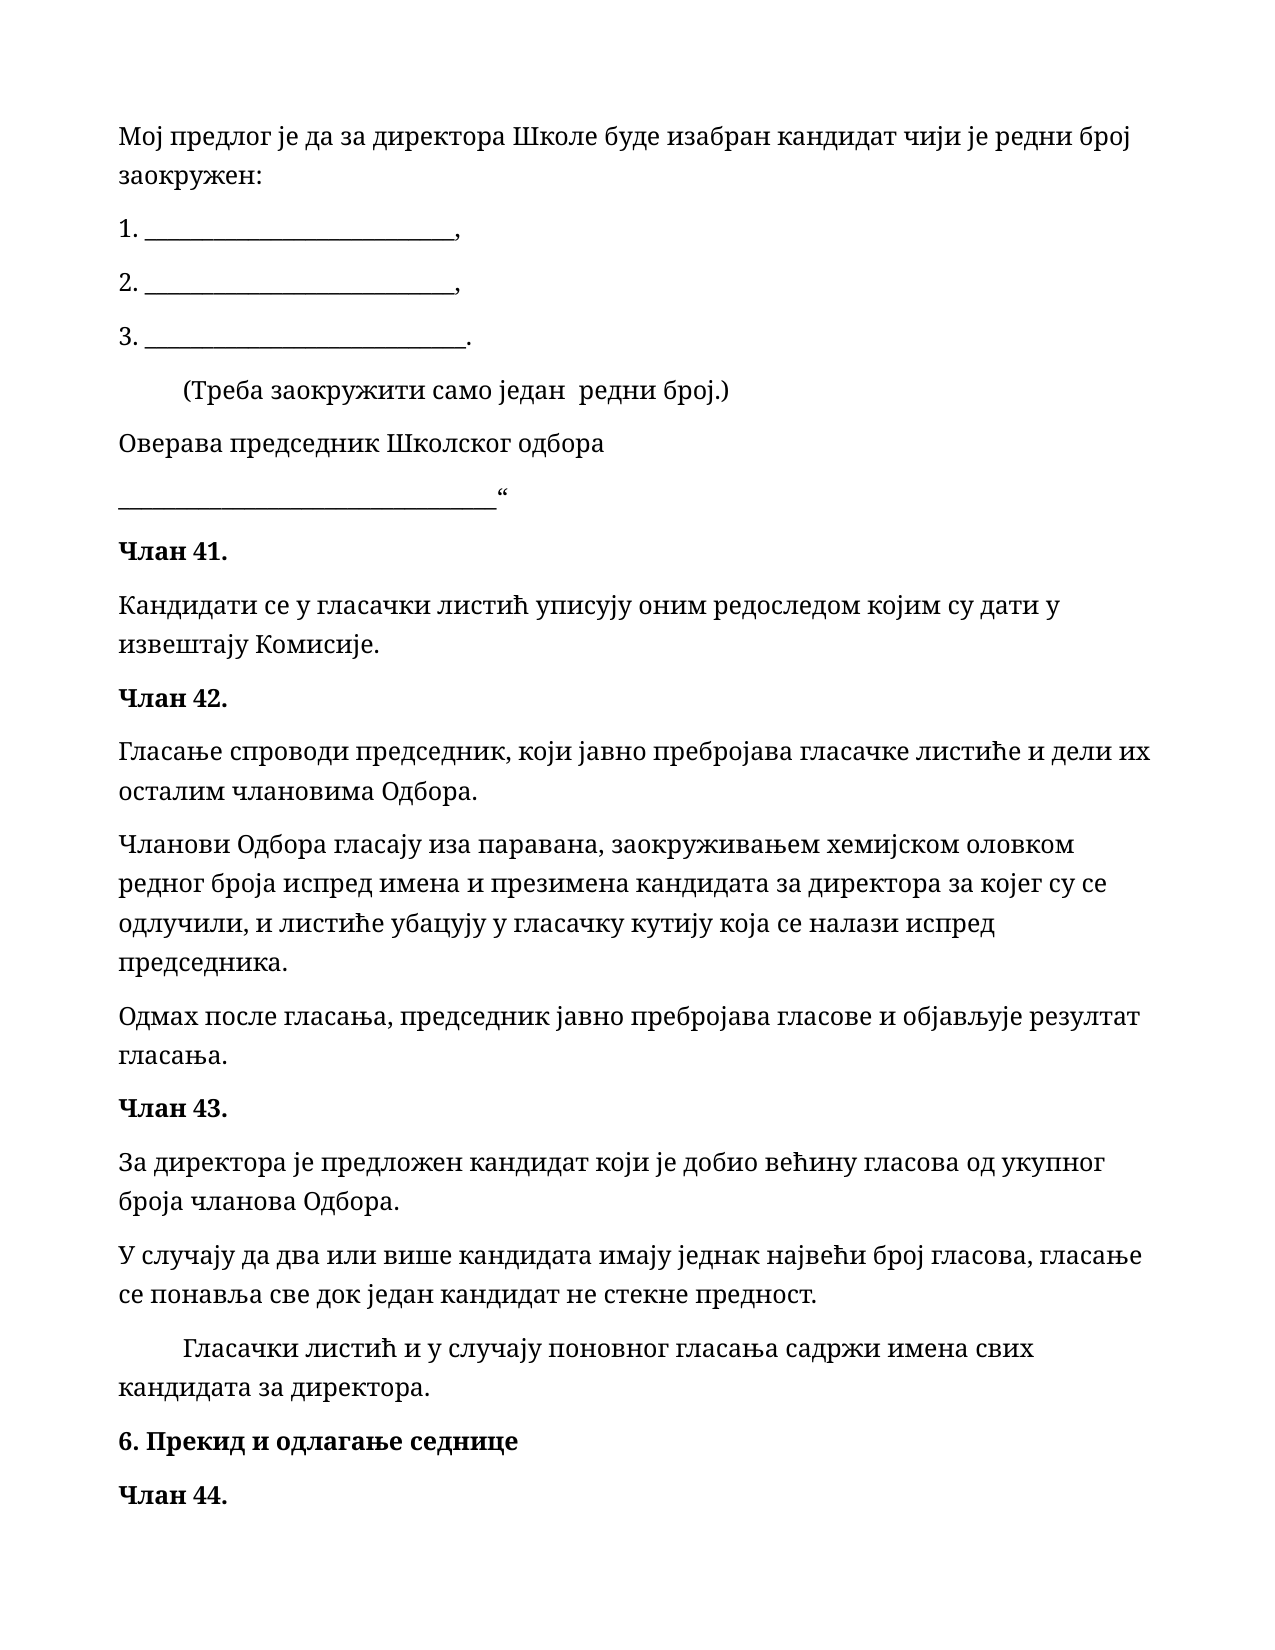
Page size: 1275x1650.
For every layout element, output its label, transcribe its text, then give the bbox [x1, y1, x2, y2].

text _________________________________“ [118, 480, 1157, 514]
text 1. ___________________________, [118, 211, 1157, 245]
text Оверава председник Школског одбора [118, 426, 1157, 460]
text Кандидати се у гласачки листић уписују оним редоследом којим су дати у извештају Комисије. [118, 587, 1157, 661]
text Чланови Одбора гласају иза паравана, заокруживањем хемијском оловком редног броја испред имена и презимена кандидата за директора за којег су се одлучили, и листиће убацују у гласачку кутију која се налази испред председника. [118, 827, 1157, 978]
text Гласање спроводи председник, који јавно пребројава гласачке листиће и дели их осталим члановима Одбора. [118, 734, 1157, 807]
text Одмах после гласања, председник јавно пребројава гласове и објављује резултат гласања. [118, 998, 1157, 1071]
text У случају да два или више кандидата имају једнак највећи број гласова, гласање се понавља све док један кандидат не стекне предност. [118, 1238, 1157, 1311]
text Члан 41. [118, 533, 1157, 568]
text Члан 42. [118, 680, 1157, 714]
text За директора је предложен кандидат који је добио већину гласова од укупног броја чланова Одбора. [118, 1145, 1157, 1218]
text 3. ____________________________. [118, 318, 1157, 353]
text 6. Прекид и одлагање седнице [118, 1423, 1157, 1458]
text Гласачки листић и у случају поновног гласања садржи имена свих кандидата за директора. [118, 1331, 1157, 1404]
text (Треба заокружити само један редни број.) [118, 372, 1157, 406]
text Члан 44. [118, 1477, 1157, 1511]
text 2. ___________________________, [118, 265, 1157, 299]
text Члан 43. [118, 1091, 1157, 1125]
text Мој предлог је да за директора Школе буде изабран кандидат чији је редни број заокружен: [118, 118, 1157, 191]
